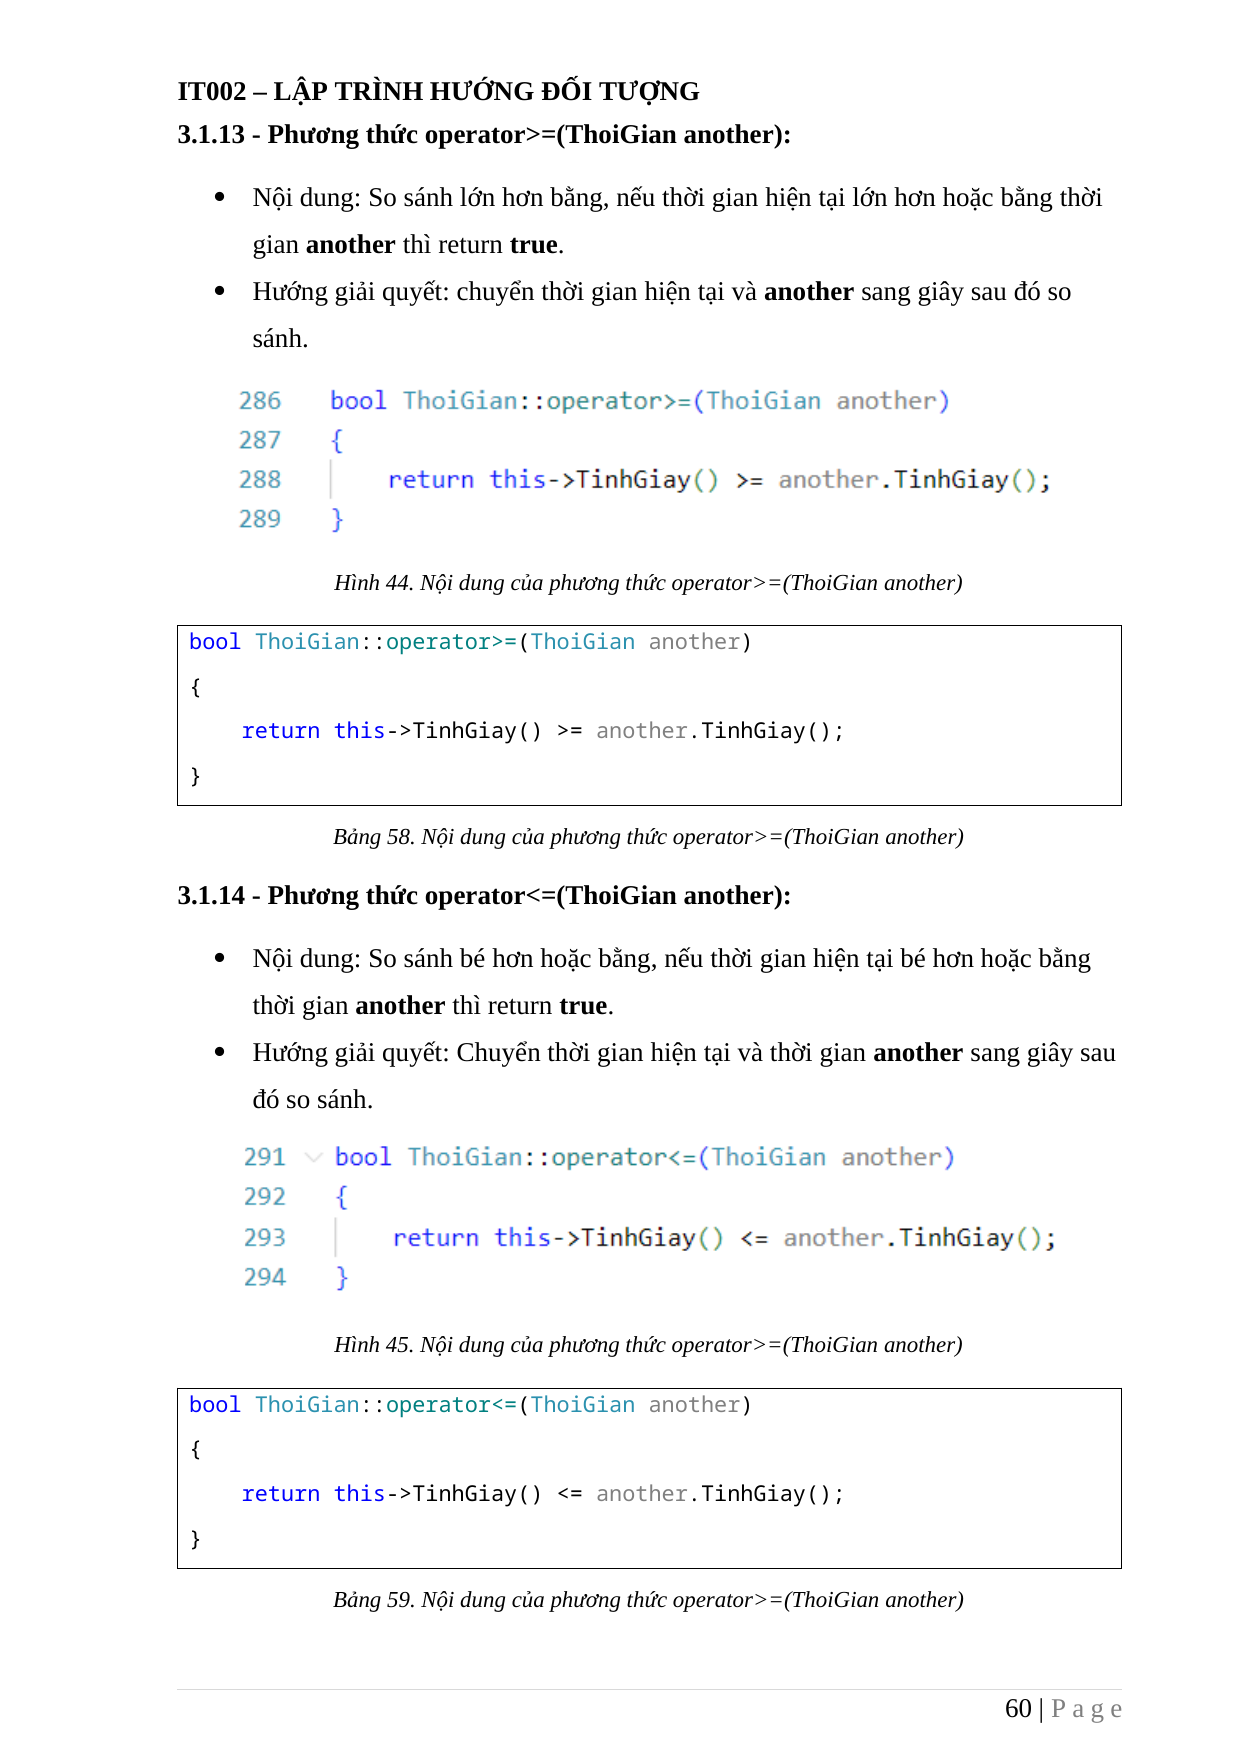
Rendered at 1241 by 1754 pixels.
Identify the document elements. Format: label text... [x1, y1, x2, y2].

subtitle 3.1.14 - Phương thức operator<=(ThoiGian another): [177, 879, 1122, 910]
list Nội dung: So sánh bé hơn hoặc bằng, nếu thời gian hiện tại bé hơn hoặc bằng thời gian another thì return true. [215, 942, 1122, 1020]
list Hướng giải quyết: chuyển thời gian hiện tại và another sang giây sau đó so sánh. [215, 275, 1122, 353]
text Bảng 58. Nội dung của phương thức operator>=(ThoiGian another) [177, 823, 1122, 849]
list Hướng giải quyết: Chuyển thời gian hiện tại và thời gian another sang giây sau đó so sánh. [215, 1036, 1122, 1114]
picture [233, 385, 1067, 537]
table_header bool ThoiGian::operator<=(ThoiGian another) { return this->TinhGiay() <= another.TinhGiay(); } [178, 1389, 1121, 1568]
text Bảng 59. Nội dung của phương thức operator>=(ThoiGian another) [177, 1586, 1122, 1612]
picture [244, 1146, 1055, 1300]
table_header bool ThoiGian::operator>=(ThoiGian another) { return this->TinhGiay() >= another.TinhGiay(); } [178, 626, 1121, 805]
text Hình 44. Nội dung của phương thức operator>=(ThoiGian another) [177, 569, 1122, 595]
list Nội dung: So sánh lớn hơn bằng, nếu thời gian hiện tại lớn hơn hoặc bằng thời gian another thì return true. [215, 181, 1122, 259]
text Hình 45. Nội dung của phương thức operator>=(ThoiGian another) [177, 1331, 1122, 1358]
subtitle 3.1.13 - Phương thức operator>=(ThoiGian another): [177, 118, 1122, 149]
